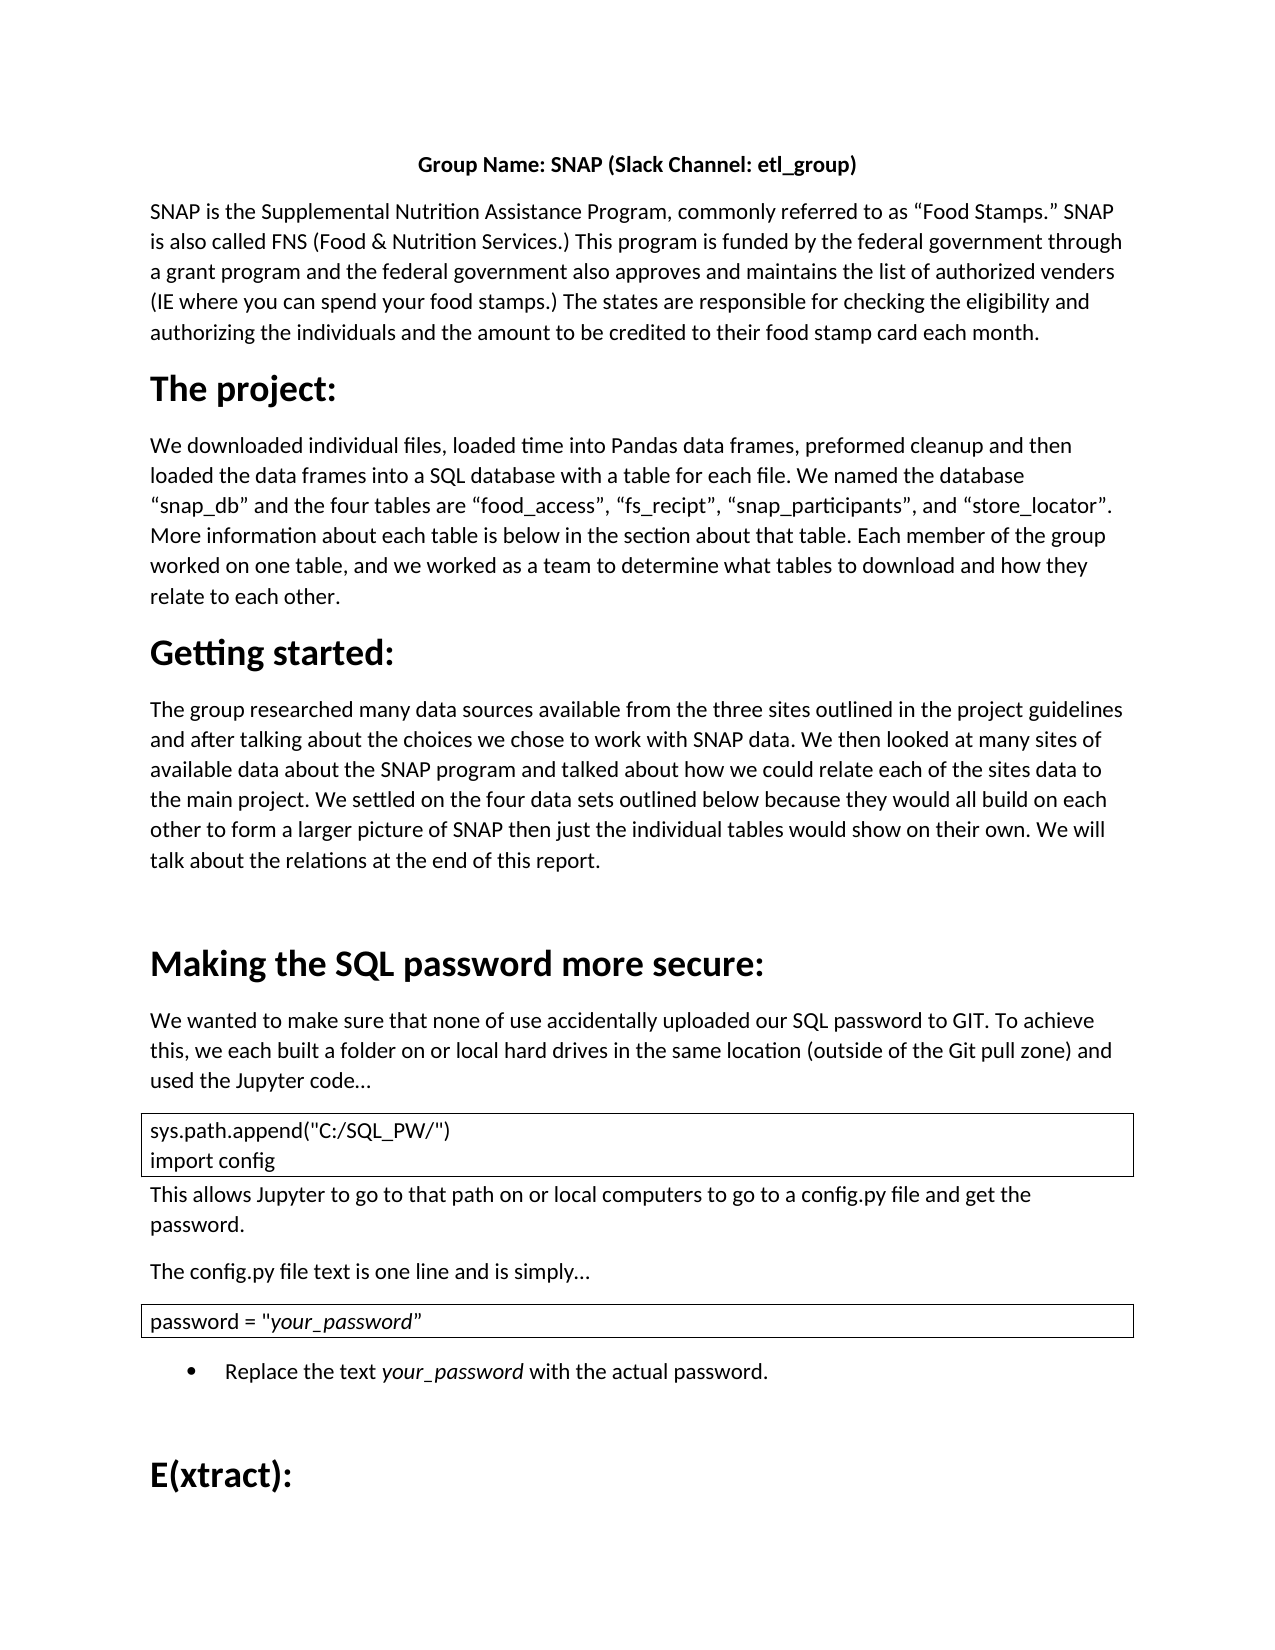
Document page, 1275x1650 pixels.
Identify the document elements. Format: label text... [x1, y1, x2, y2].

text Group Name: SNAP (Slack Channel: etl_group) [150, 150, 1125, 178]
text We wanted to make sure that none of use accidentally uploaded our SQL password to GIT. To achieve this, we each built a folder on or local hard drives in the same location (outside of the Git pull zone) and used the Jupyter code… [150, 1006, 1125, 1094]
text The group researched many data sources available from the three sites outlined in the project guidelines and after talking about the choices we chose to work with SNAP data. We then looked at many sites of available data about the SNAP program and talked about how we could relate each of the sites data to the main project. We settled on the four data sets outlined below because they would all build on each other to form a larger picture of SNAP then just the individual tables would show on their own. We will talk about the relations at the end of this report. [150, 695, 1125, 874]
text Making the SQL password more secure: [150, 939, 1125, 985]
list Replace the text your_password with the actual password. [187, 1357, 1125, 1385]
text password = "your_password” [142, 1305, 1133, 1337]
text The project: [150, 364, 1125, 410]
text import config [142, 1143, 1133, 1176]
text The config.py file text is one line and is simply… [150, 1257, 1125, 1285]
text sys.path.append("C:/SQL_PW/") [142, 1114, 1133, 1143]
text Getting started: [150, 629, 1125, 674]
text This allows Jupyter to go to that path on or local computers to go to a config.py file and get the password. [150, 1180, 1125, 1238]
text We downloaded individual files, loaded time into Pandas data frames, preformed cleanup and then loaded the data frames into a SQL database with a table for each file. We named the database “snap_db” and the four tables are “food_access”, “fs_recipt”, “snap_participants”, and “store_locator”. More information about each table is below in the section about that table. Each member of the group worked on one table, and we worked as a team to determine what tables to download and how they relate to each other. [150, 431, 1125, 610]
text SNAP is the Supplemental Nutrition Assistance Program, commonly referred to as “Food Stamps.” SNAP is also called FNS (Food & Nutrition Services.) This program is funded by the federal government through a grant program and the federal government also approves and maintains the list of authorized venders (IE where you can spend your food stamps.) The states are responsible for checking the eligibility and authorizing the individuals and the amount to be credited to their food stamp card each month. [150, 197, 1125, 346]
text E(xtract): [150, 1451, 1125, 1496]
